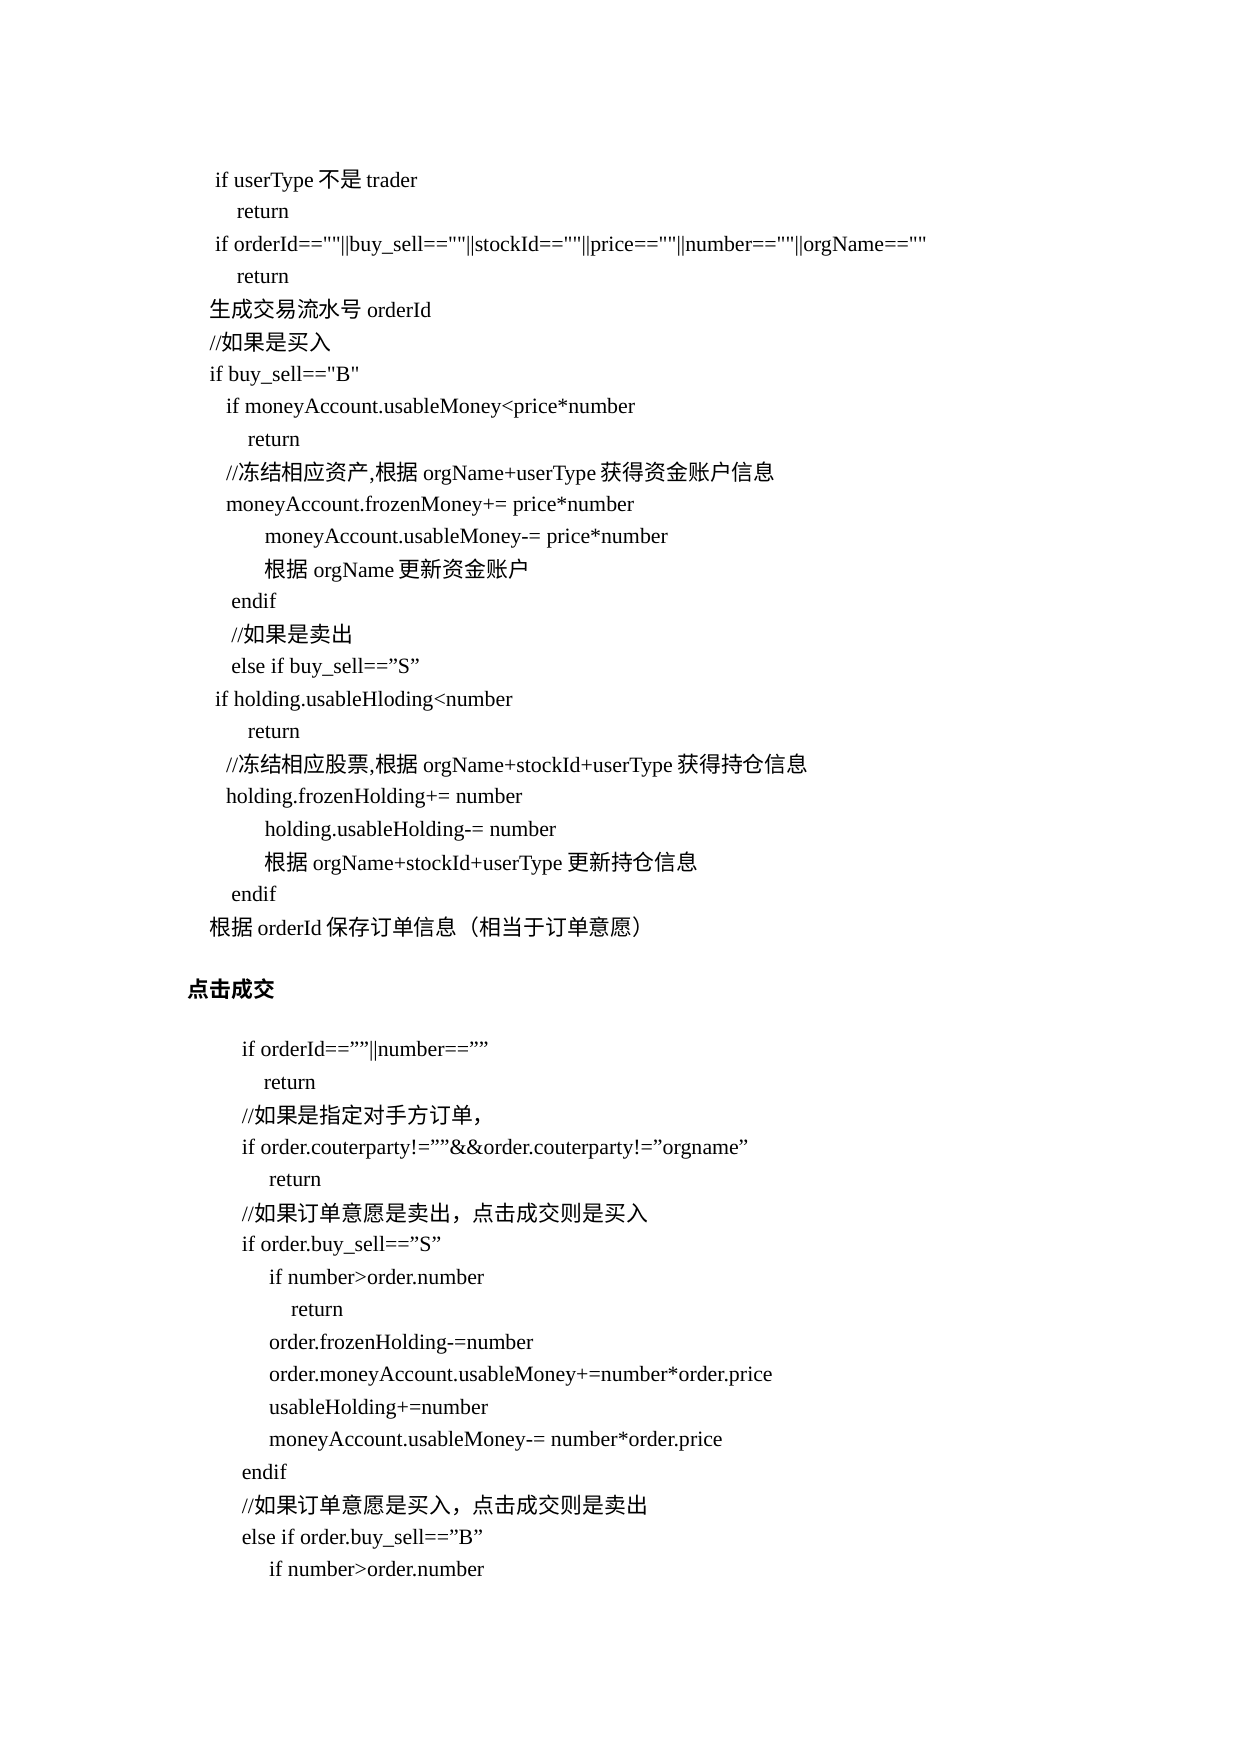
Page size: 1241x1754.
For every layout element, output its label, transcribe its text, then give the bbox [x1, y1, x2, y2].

text if userType不是trader [187, 162, 1053, 194]
text 根据orgName+stockId+userType更新持仓信息 [187, 844, 1053, 877]
text usableHolding+=number [187, 1390, 1053, 1423]
text //如果是卖出 [187, 617, 1053, 649]
text if buy_sell=="B" [187, 357, 1053, 389]
text if order.couterparty!=””&&order.couterparty!=”orgname” [187, 1130, 1053, 1163]
text return [187, 259, 1053, 292]
text 点击成交 [187, 971, 1053, 1004]
text if order.buy_sell==”S” [187, 1228, 1053, 1260]
text moneyAccount.frozenMoney+= price*number [187, 487, 1053, 519]
text if holding.usableHloding<number [187, 682, 1053, 714]
text holding.frozenHolding+= number [187, 779, 1053, 812]
text moneyAccount.usableMoney-= number*order.price [187, 1423, 1053, 1455]
text 生成交易流水号orderId [187, 292, 1053, 324]
text //如果是指定对手方订单， [187, 1098, 1053, 1130]
text //如果是买入 [187, 324, 1053, 357]
text holding.usableHolding-= number [187, 812, 1053, 844]
text //冻结相应资产,根据orgName+userType获得资金账户信息 [187, 454, 1053, 487]
text endif [187, 1455, 1053, 1488]
text if number>order.number [187, 1260, 1053, 1293]
text return [187, 422, 1053, 454]
text //如果订单意愿是买入，点击成交则是卖出 [187, 1488, 1053, 1520]
text else if order.buy_sell==”B” [187, 1520, 1053, 1553]
text else if buy_sell==”S” [187, 649, 1053, 682]
text 根据orderId保存订单信息（相当于订单意愿） [187, 909, 1053, 942]
text moneyAccount.usableMoney-= price*number [187, 519, 1053, 552]
text if number>order.number [187, 1553, 1053, 1585]
text return [187, 1293, 1053, 1325]
text return [187, 1163, 1053, 1195]
text order.moneyAccount.usableMoney+=number*order.price [187, 1358, 1053, 1390]
text if moneyAccount.usableMoney<price*number [187, 389, 1053, 422]
text if orderId==""||buy_sell==""||stockId==""||price==""||number==""||orgName=="" [187, 227, 1053, 259]
text //如果订单意愿是卖出，点击成交则是买入 [187, 1195, 1053, 1228]
text order.frozenHolding-=number [187, 1325, 1053, 1358]
text return [187, 714, 1053, 747]
text if orderId==””||number==”” [187, 1033, 1053, 1065]
text endif [187, 584, 1053, 617]
text //冻结相应股票,根据orgName+stockId+userType获得持仓信息 [187, 747, 1053, 779]
text endif [187, 877, 1053, 909]
text return [187, 1065, 1053, 1098]
text 根据 orgName更新资金账户 [187, 552, 1053, 584]
text return [187, 194, 1053, 227]
